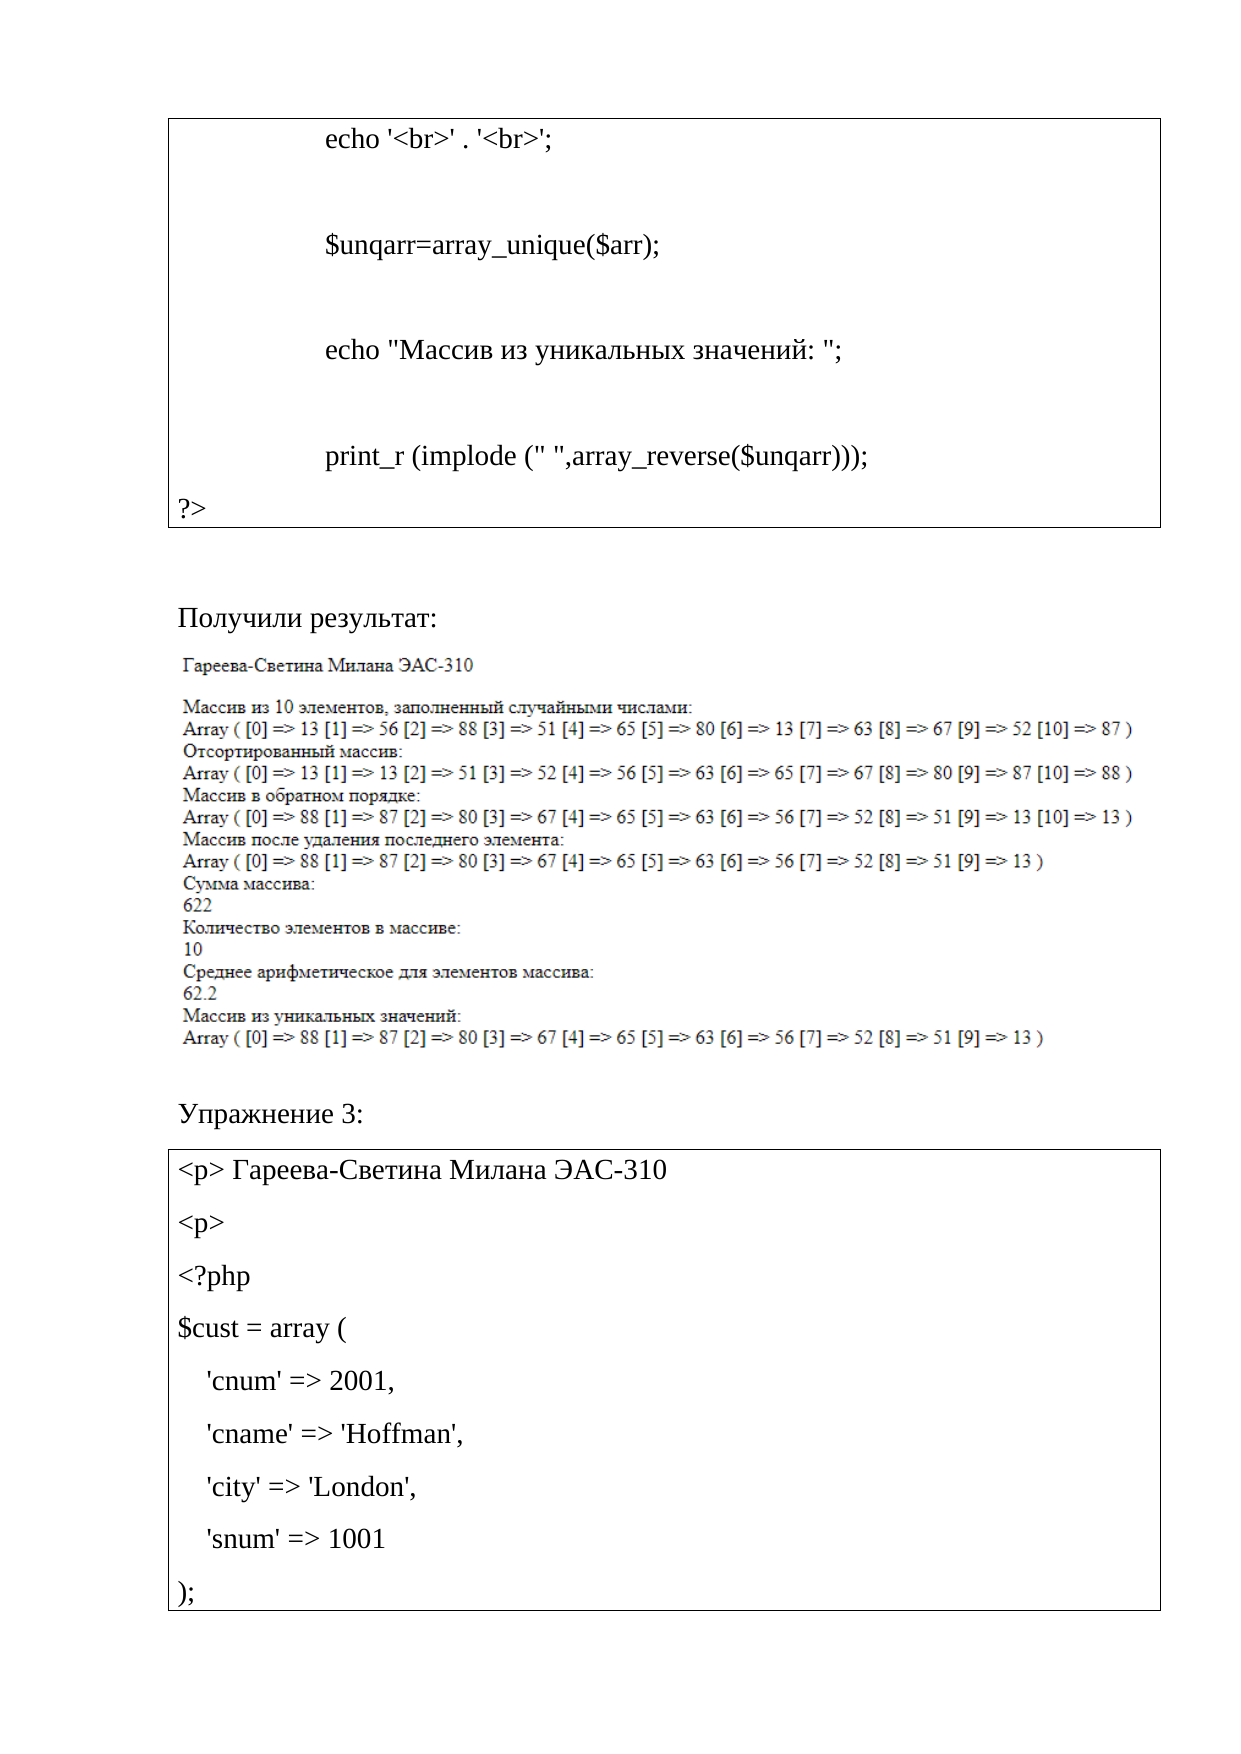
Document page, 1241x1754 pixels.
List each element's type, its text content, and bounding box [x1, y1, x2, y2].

text <?php [169, 1254, 1160, 1291]
picture [177, 652, 1152, 1077]
text ); [169, 1571, 1160, 1610]
text <p> Гареева-Светина Милана ЭАС-310 [169, 1150, 1160, 1186]
text echo '<br>' . '<br>'; [169, 119, 1160, 155]
text 'snum' => 1001 [169, 1518, 1160, 1555]
text <p> [169, 1202, 1160, 1238]
text $unqarr=array_unique($arr); [169, 224, 1160, 260]
text $cust = array ( [169, 1307, 1160, 1344]
text echo "Массив из уникальных значений: "; [169, 329, 1160, 366]
text 'cnum' => 2001, [169, 1360, 1160, 1397]
text 'city' => 'London', [169, 1466, 1160, 1502]
text Получили результат: [177, 600, 1152, 633]
text Упражнение 3: [177, 1096, 1152, 1129]
text print_r (implode (" ",array_reverse($unqarr))); [169, 435, 1160, 472]
text 'cname' => 'Hoffman', [169, 1413, 1160, 1449]
text ?> [169, 488, 1160, 527]
